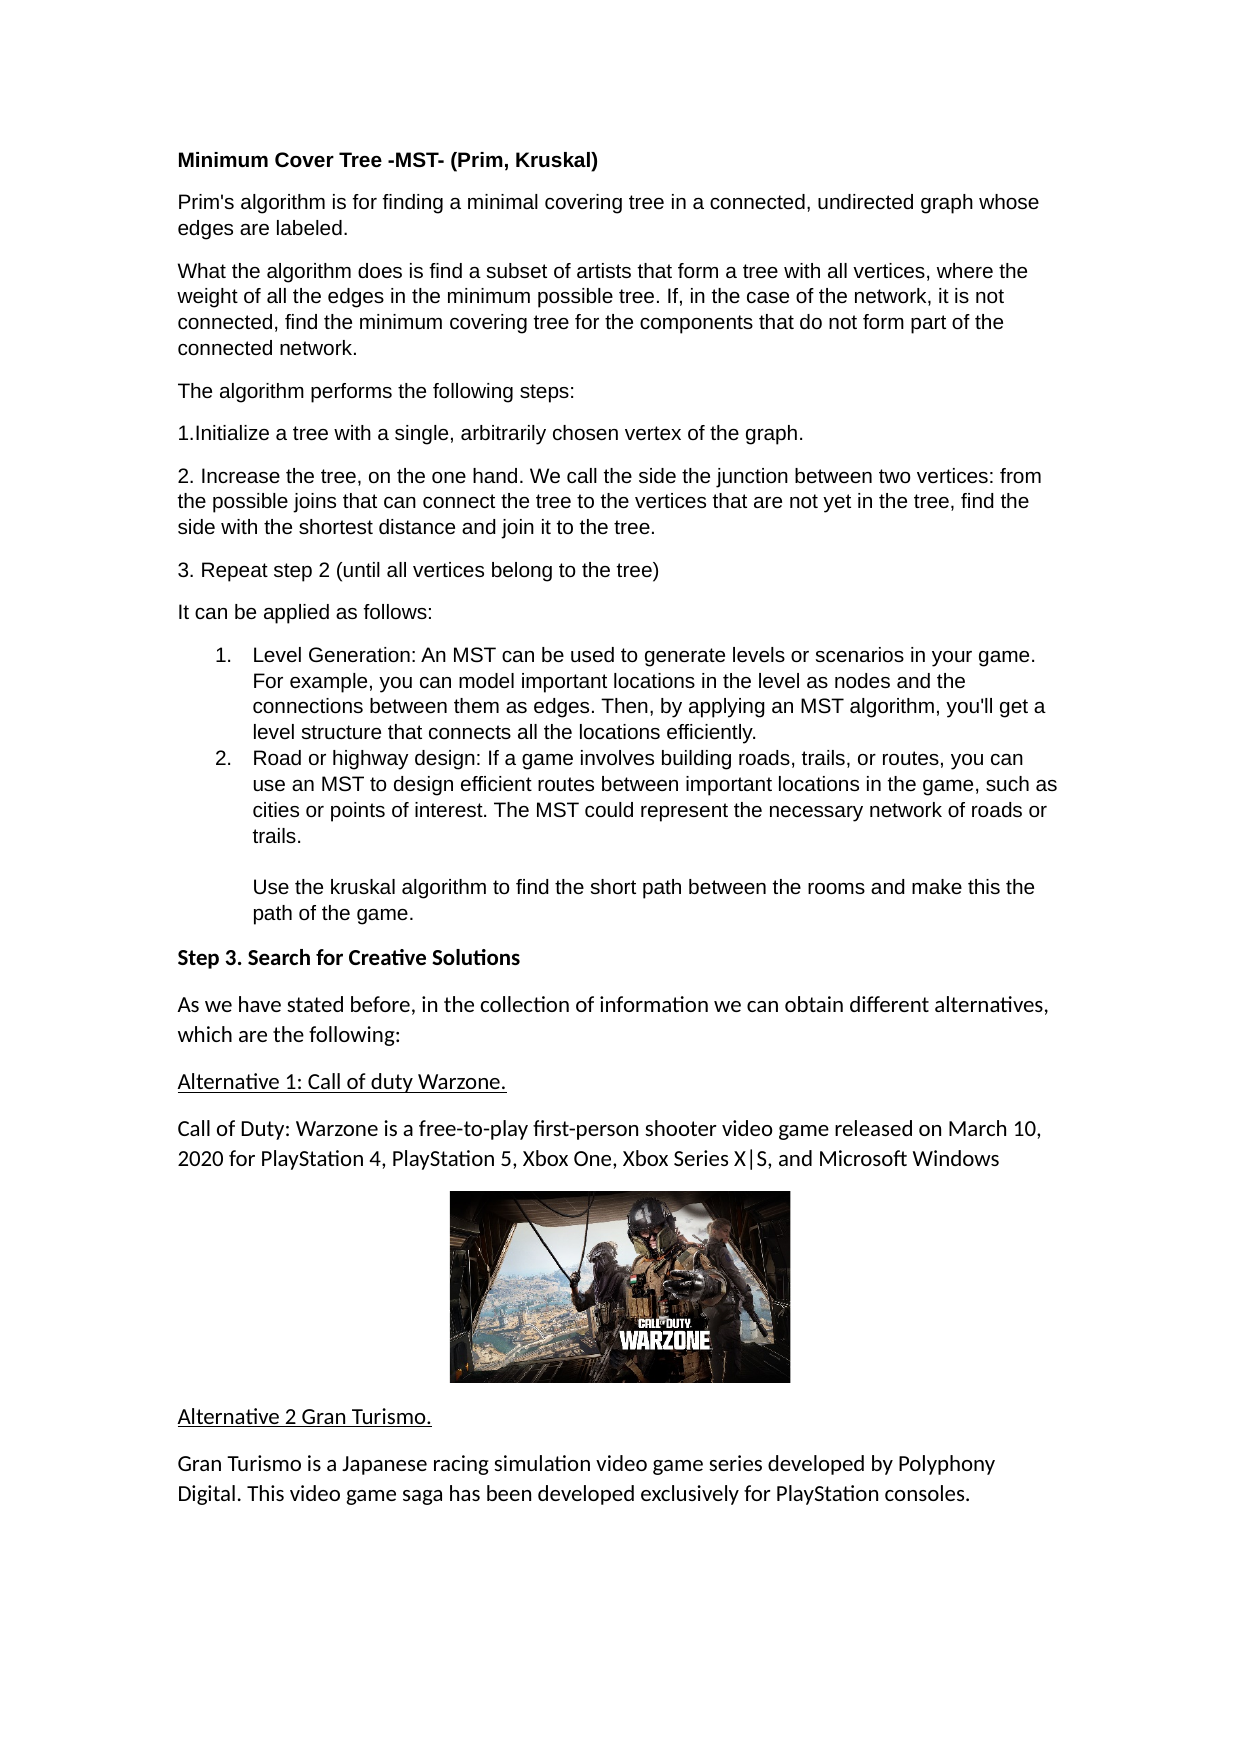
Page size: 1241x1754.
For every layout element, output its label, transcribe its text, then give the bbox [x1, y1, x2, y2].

text 2. Increase the tree, on the one hand. We call the side the junction between two vertices: from the possible joins that can connect the tree to the vertices that are not yet in the tree, find the side with the shortest distance and join it to the tree. [177, 463, 1063, 539]
text Step 3. Search for Creative Solutions [177, 943, 1063, 971]
text 1.Initialize a tree with a single, arbitrarily chosen vertex of the graph. [177, 421, 1063, 445]
text 3. Repeat step 2 (until all vertices belong to the tree) [177, 558, 1063, 582]
text Gran Turismo is a Japanese racing simulation video game series developed by Polyphony Digital. This video game saga has been developed exclusively for PlayStation consoles. [177, 1449, 1063, 1507]
text Alternative 1: Call of duty Warzone. [177, 1067, 1063, 1095]
text It can be applied as follows: [177, 600, 1063, 624]
picture [449, 1191, 791, 1383]
list Level Generation: An MST can be used to generate levels or scenarios in your game. For example, you can model important locations in the level as nodes and the connections between them as edges. Then, by applying an MST algorithm, you'll get a level structure that connects all the locations efficiently. [215, 643, 1063, 744]
list Use the kruskal algorithm to find the short path between the rooms and make this the path of the game. [252, 875, 1063, 925]
text Prim's algorithm is for finding a minimal covering tree in a connected, undirected graph whose edges are labeled. [177, 190, 1063, 240]
text As we have stated before, in the collection of information we can obtain different alternatives, which are the following: [177, 990, 1063, 1048]
text Minimum Cover Tree -MST- (Prim, Kruskal) [177, 148, 1063, 172]
text Alternative 2 Gran Turismo. [177, 1402, 1063, 1430]
text What the algorithm does is find a subset of artists that form a tree with all vertices, where the weight of all the edges in the minimum possible tree. If, in the case of the network, it is not connected, find the minimum covering tree for the components that do not form part of the connected network. [177, 258, 1063, 360]
text Call of Duty: Warzone is a free-to-play first-person shooter video game released on March 10, 2020 for PlayStation 4, PlayStation 5, Xbox One, Xbox Series X|S, and Microsoft Windows [177, 1114, 1063, 1172]
text The algorithm performs the following steps: [177, 378, 1063, 402]
list Road or highway design: If a game involves building roads, trails, or routes, you can use an MST to design efficient routes between important locations in the game, such as cities or points of interest. The MST could represent the necessary network of roads or trails. [215, 746, 1063, 847]
